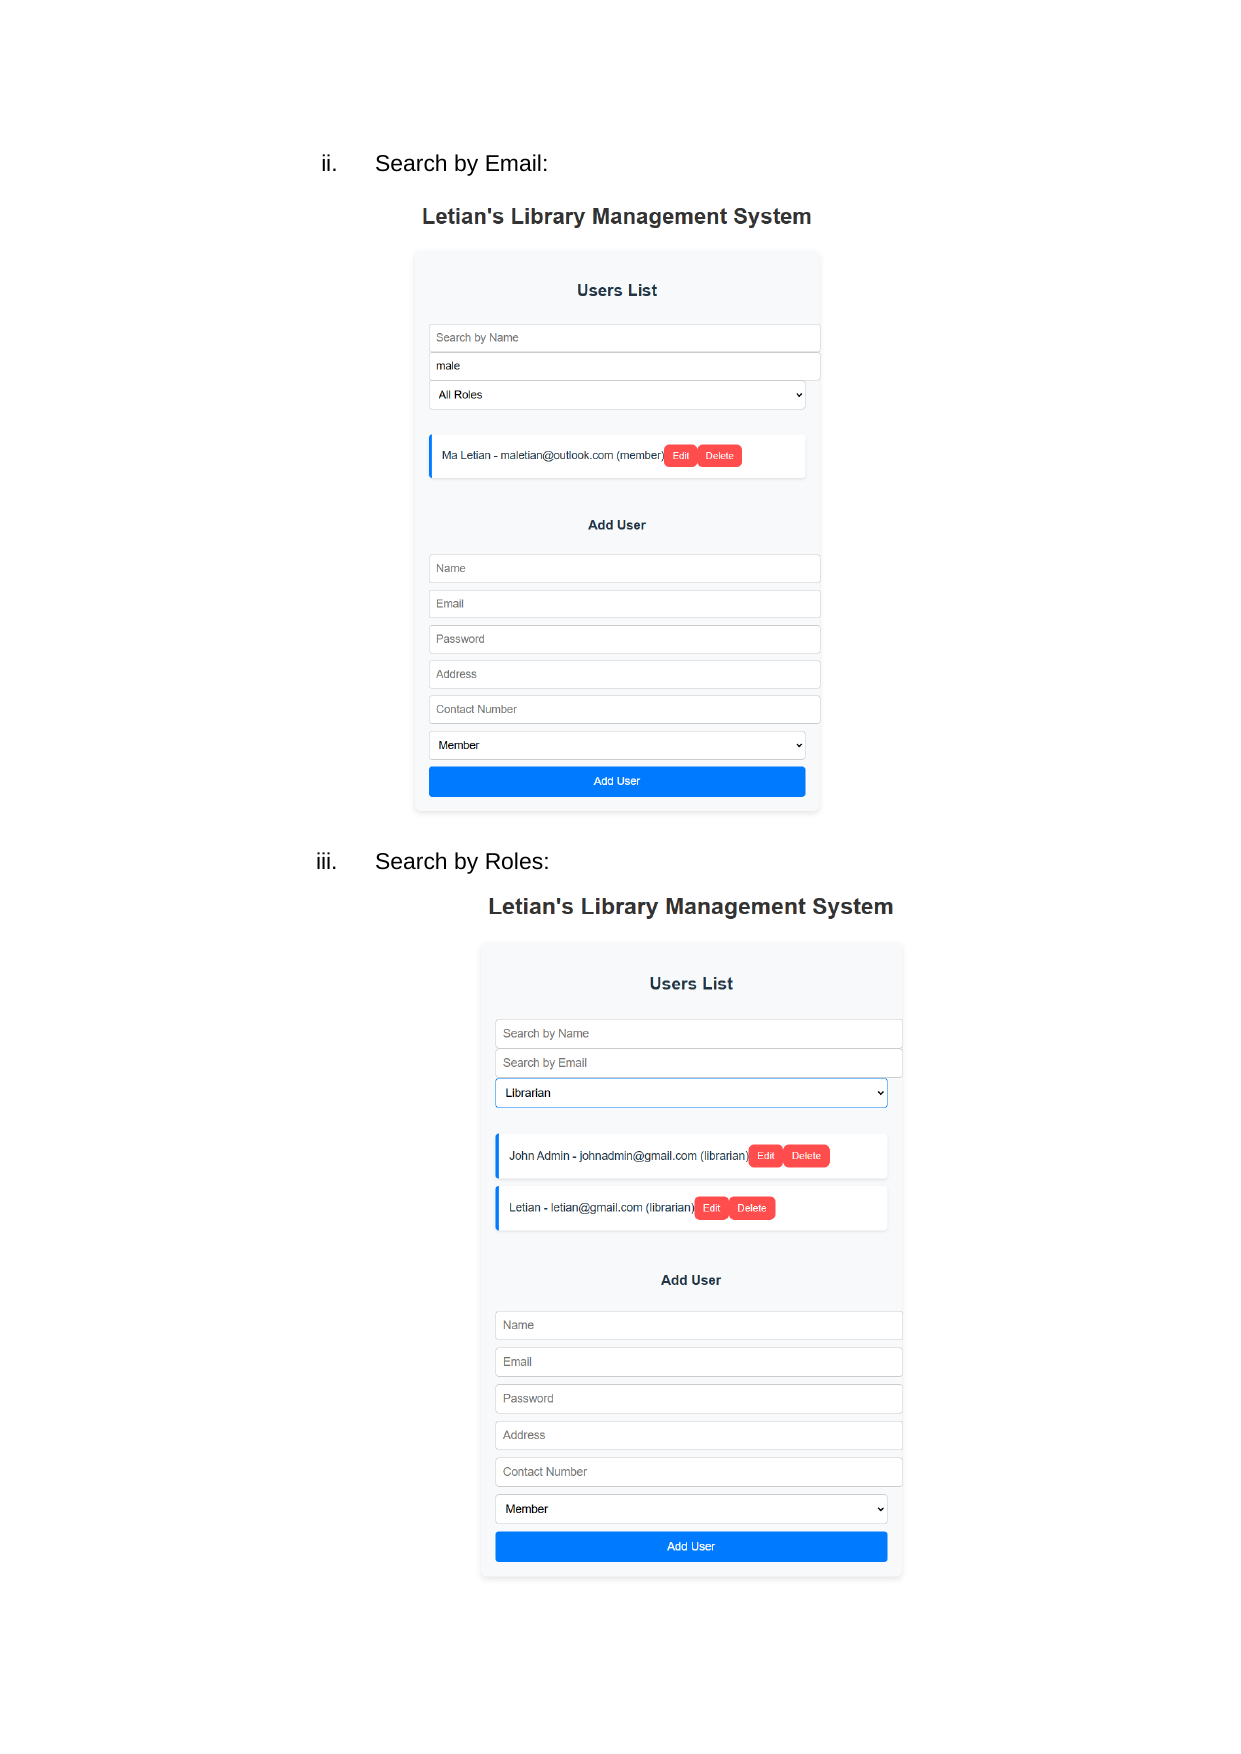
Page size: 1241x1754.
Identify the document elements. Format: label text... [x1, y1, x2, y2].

list Search by Roles: [337, 848, 1090, 875]
picture [450, 878, 940, 1586]
picture [375, 180, 926, 845]
